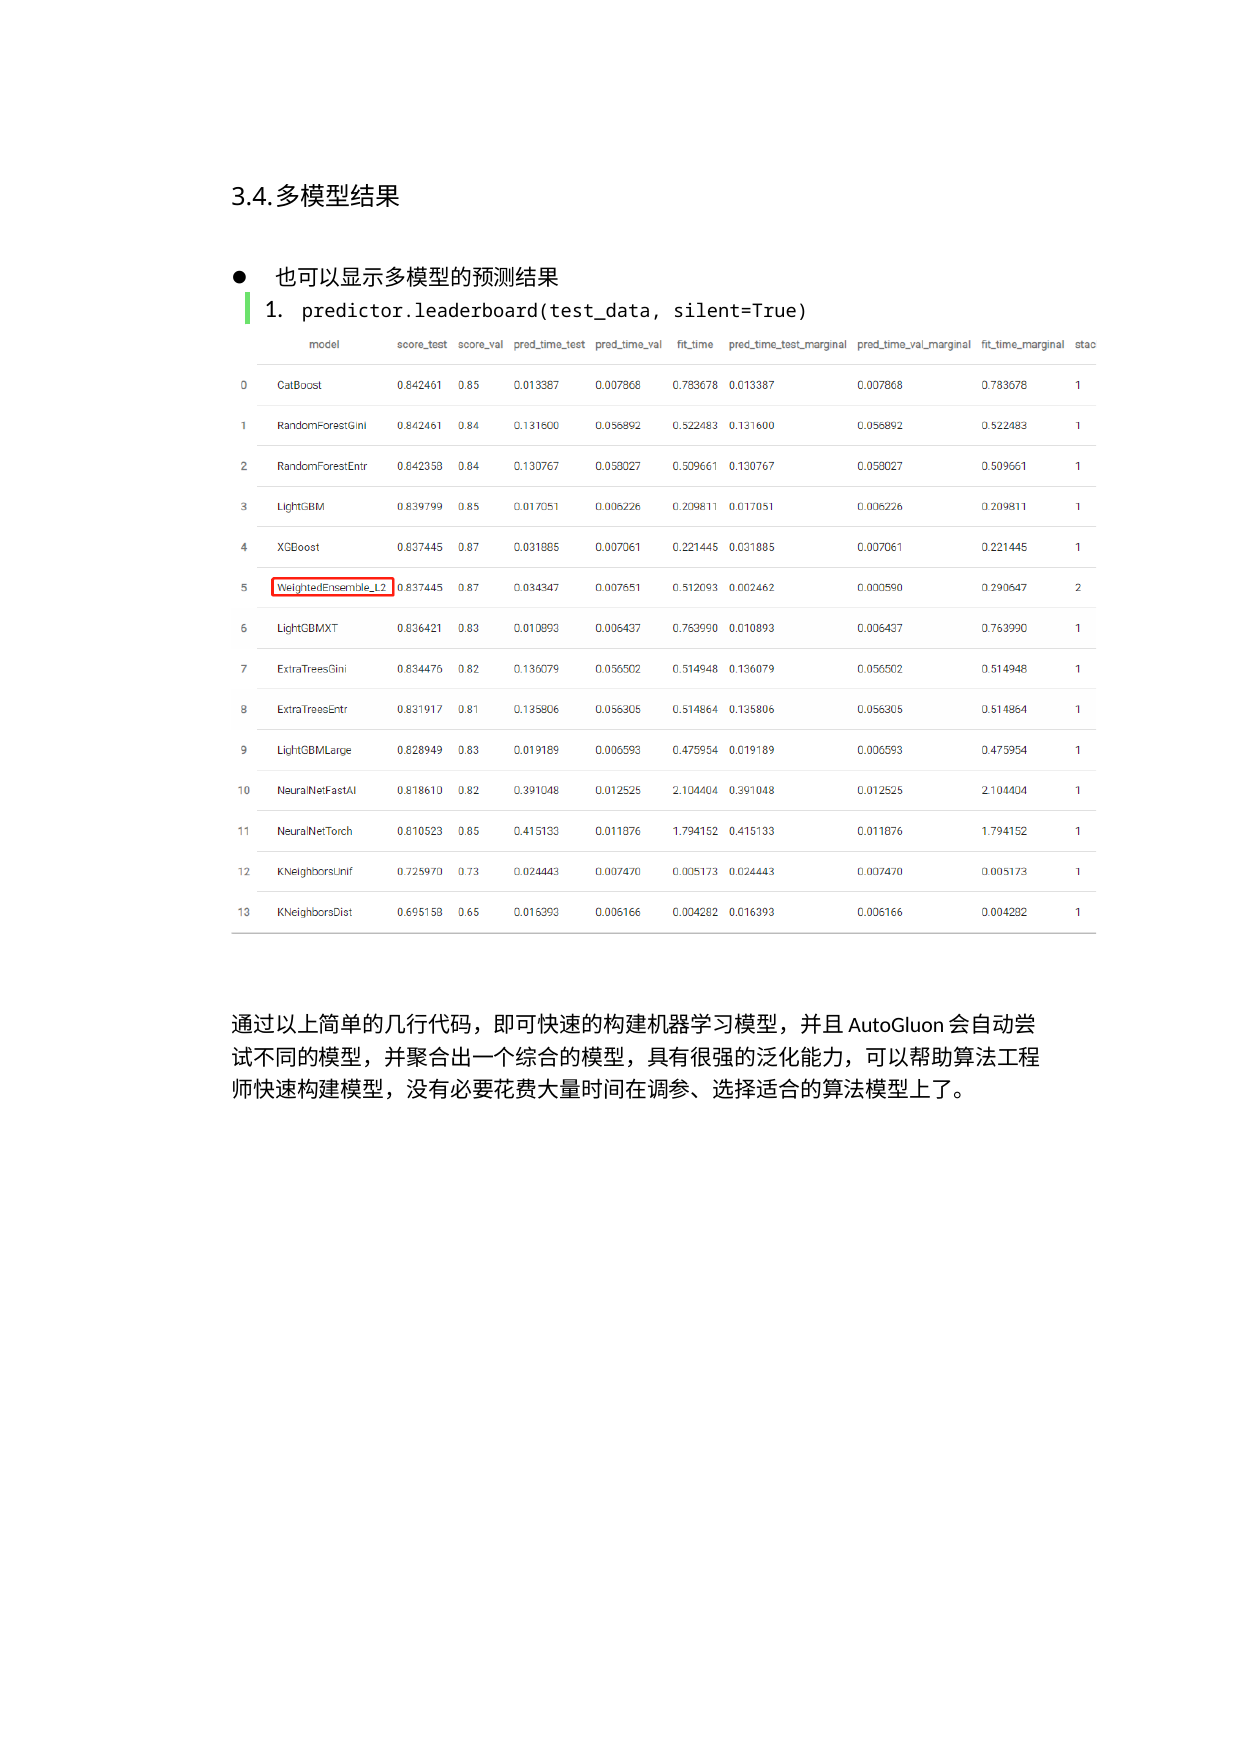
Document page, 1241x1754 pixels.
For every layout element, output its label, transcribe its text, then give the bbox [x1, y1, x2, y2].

picture [231, 324, 1097, 934]
list 多模型结果 [231, 162, 1053, 227]
list 通过以上简单的几行代码，即可快速的构建机器学习模型，并且AutoGluon会自动尝试不同的模型，并聚合出一个综合的模型，具有很强的泛化能力，可以帮助算法工程师快速构建模型，没有必要花费大量时间在调参、选择适合的算法模型上了。 [231, 1007, 1053, 1104]
list 也可以显示多模型的预测结果 [231, 259, 1053, 292]
list predictor.leaderboard(test_data, silent=True) [250, 292, 1053, 324]
